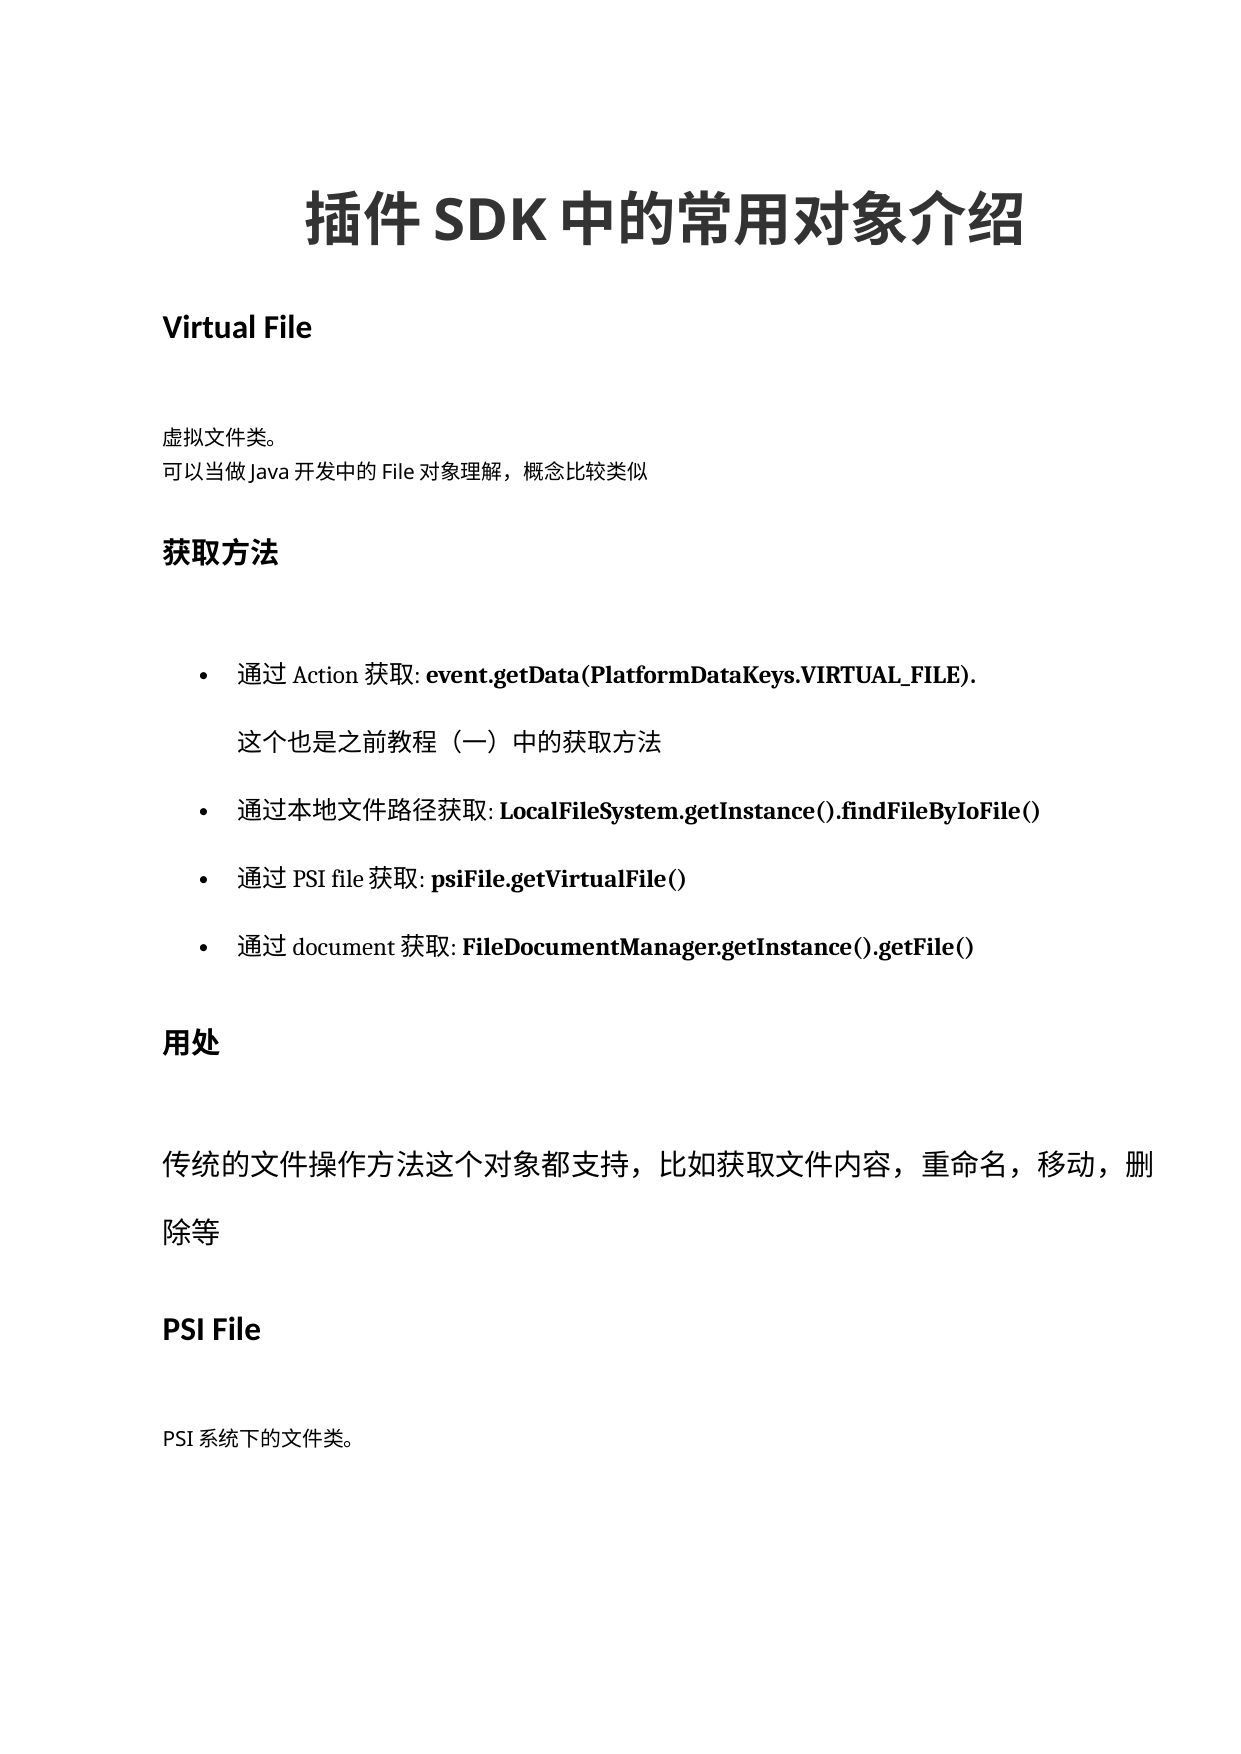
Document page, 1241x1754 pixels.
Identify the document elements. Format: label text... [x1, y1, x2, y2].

text 虚拟文件类。 可以当做Java开发中的File对象理解，概念比较类似 [162, 419, 1167, 487]
text 传统的文件操作方法这个对象都支持，比如获取文件内容，重命名，移动，删除等 [162, 1129, 1167, 1265]
subtitle 获取方法 [162, 517, 1167, 584]
list 通过本地文件路径获取: LocalFileSystem.getInstance().findFileByIoFile() [200, 774, 1167, 842]
list 通过document获取: FileDocumentManager.getInstance().getFile() [200, 910, 1167, 978]
subtitle PSI File [162, 1294, 1167, 1362]
subtitle 插件SDK中的常用对象介绍 [162, 164, 1167, 266]
subtitle 用处 [162, 1007, 1167, 1075]
list 通过Action获取: event.getData(PlatformDataKeys.VIRTUAL_FILE). 这个也是之前教程（一）中的获取方法 [200, 638, 1167, 774]
subtitle Virtual File [162, 293, 1167, 361]
text PSI系统下的文件类。 [162, 1421, 1167, 1455]
list 通过PSI file获取: psiFile.getVirtualFile() [200, 842, 1167, 910]
